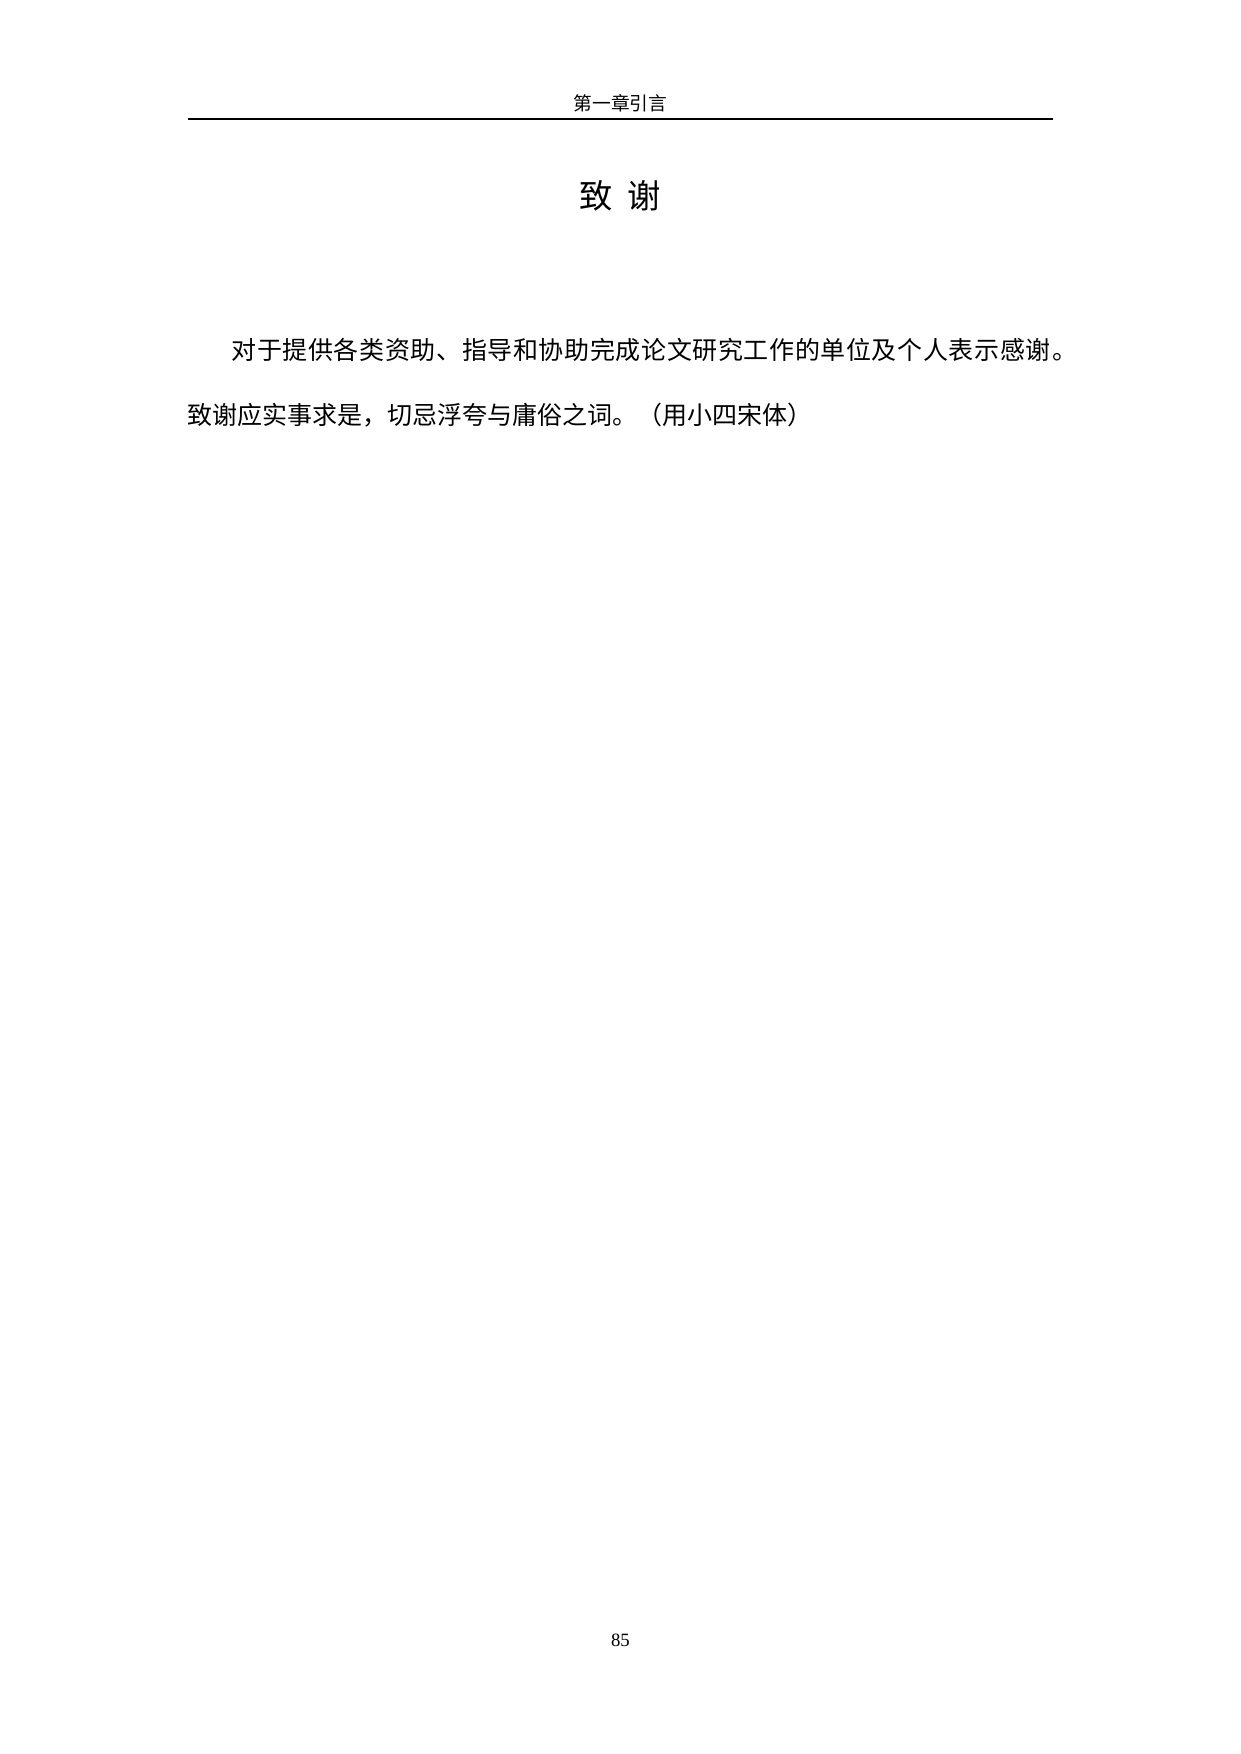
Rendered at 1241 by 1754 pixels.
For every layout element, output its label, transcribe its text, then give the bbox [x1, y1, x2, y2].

text 致 谢 [187, 162, 1053, 227]
text 对于提供各类资助、指导和协助完成论文研究工作的单位及个人表示感谢。致谢应实事求是，切忌浮夸与庸俗之词。（用小四宋体） [187, 316, 1053, 446]
